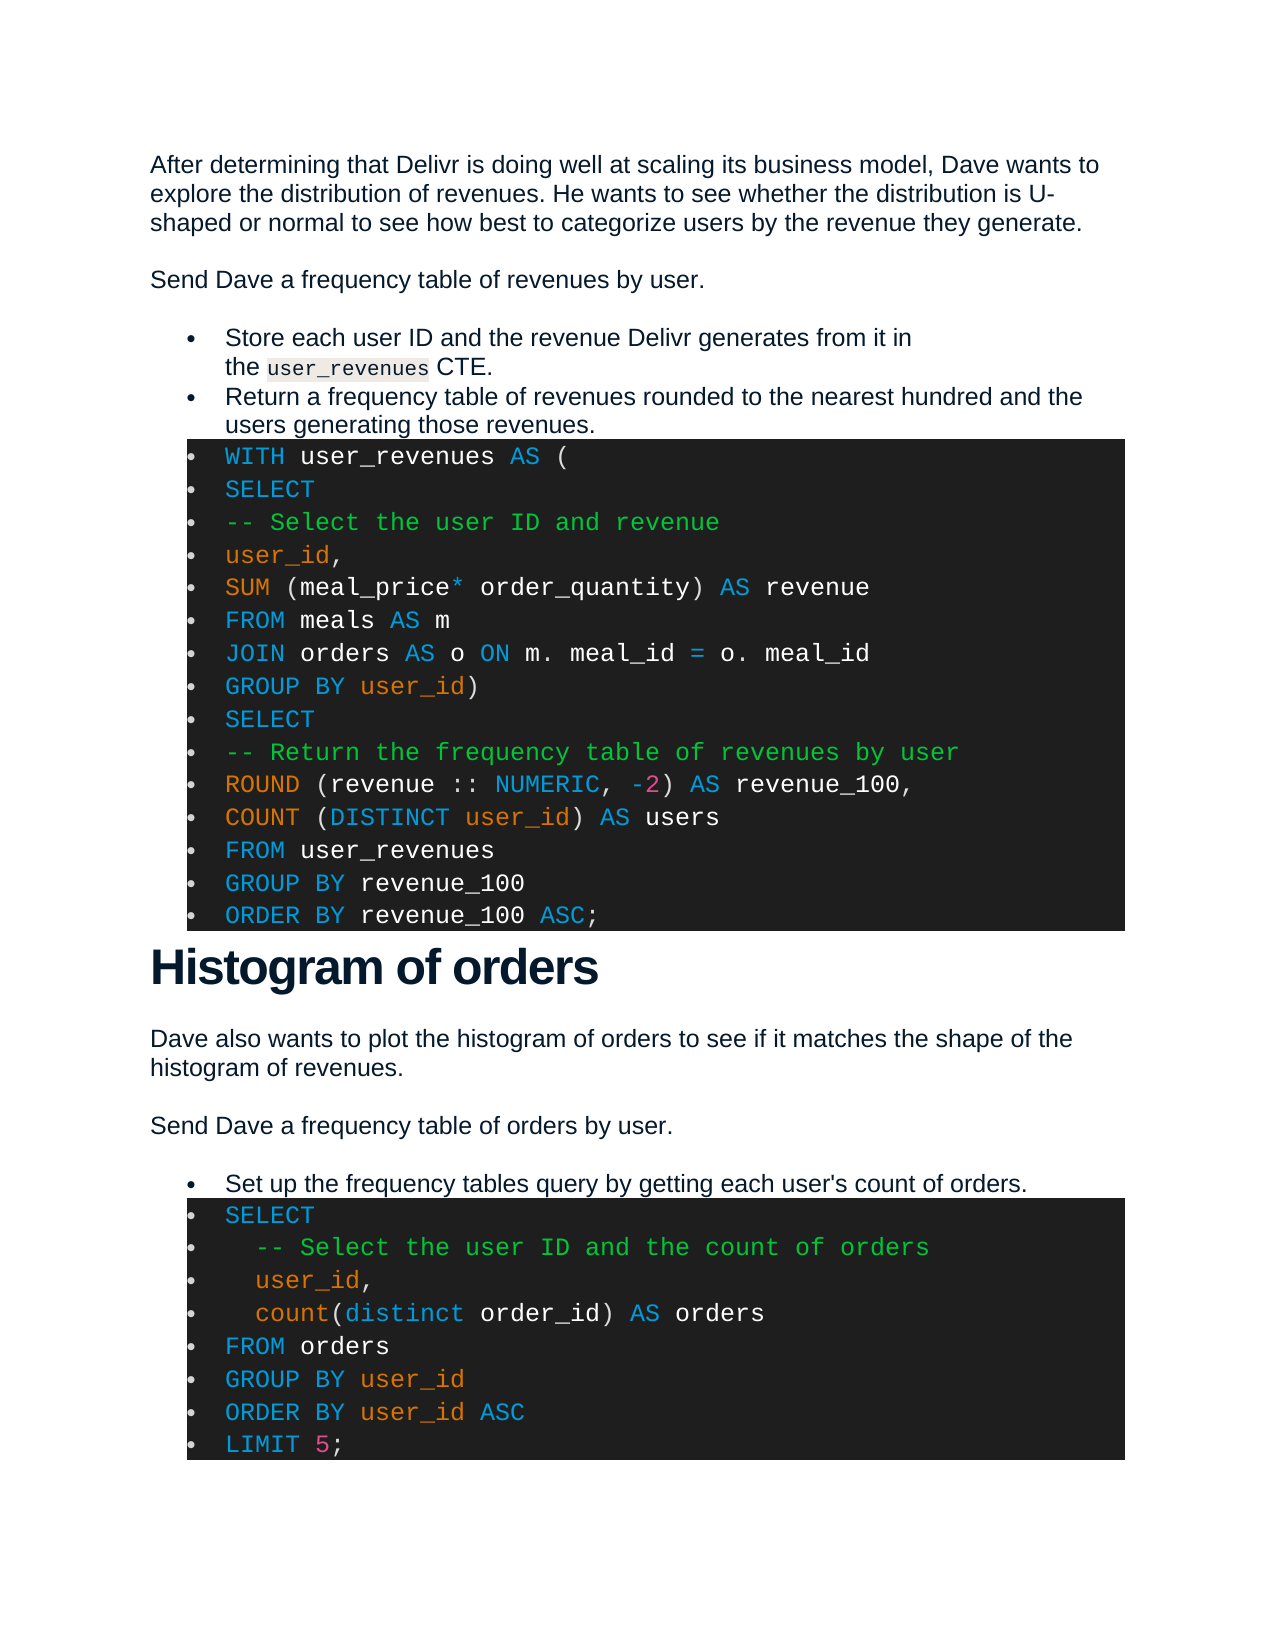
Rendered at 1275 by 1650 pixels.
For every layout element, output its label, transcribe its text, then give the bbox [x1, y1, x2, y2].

list SELECT [187, 472, 1125, 505]
list SUM (meal_price* order_quantity) AS revenue [187, 571, 1125, 603]
list Set up the frequency tables query by getting each user's count of orders. [187, 1169, 1125, 1198]
list GROUP BY user_id [187, 1362, 1125, 1394]
list count(distinct order_id) AS orders [187, 1296, 1125, 1329]
list Return a frequency table of revenues rounded to the nearest hundred and the users generating those revenues. [187, 382, 1125, 439]
list user_id, [187, 1263, 1125, 1296]
text Send Dave a frequency table of orders by user. [150, 1111, 1125, 1140]
list ORDER BY user_id ASC [187, 1394, 1125, 1427]
list ORDER BY revenue_100 ASC; [187, 899, 1125, 931]
text Send Dave a frequency table of revenues by user. [150, 265, 1125, 294]
text After determining that Delivr is doing well at scaling its business model, Dave wants to explore the distribution of revenues. He wants to see whether the distribution is U-shaped or normal to see how best to categorize users by the revenue they generate. [150, 150, 1125, 236]
list FROM user_revenues [187, 833, 1125, 866]
list Store each user ID and the revenue Delivr generates from it in the user_revenues CTE. [187, 323, 1125, 382]
list FROM orders [187, 1329, 1125, 1362]
list WITH user_revenues AS ( [187, 439, 1125, 472]
list user_id, [187, 538, 1125, 571]
subtitle Histogram of orders [150, 938, 1125, 995]
list GROUP BY user_id) [187, 669, 1125, 702]
list COUNT (DISTINCT user_id) AS users [187, 800, 1125, 833]
list LIMIT 5; [187, 1427, 1125, 1460]
list -- Select the user ID and revenue [187, 505, 1125, 538]
list SELECT [187, 702, 1125, 734]
list ROUND (revenue :: NUMERIC, -2) AS revenue_100, [187, 767, 1125, 800]
list GROUP BY revenue_100 [187, 866, 1125, 899]
list SELECT [187, 1198, 1125, 1231]
list -- Select the user ID and the count of orders [187, 1231, 1125, 1263]
text Dave also wants to plot the histogram of orders to see if it matches the shape of the histogram of revenues. [150, 1024, 1125, 1082]
list -- Return the frequency table of revenues by user [187, 734, 1125, 767]
list JOIN orders AS o ON m. meal_id = o. meal_id [187, 636, 1125, 669]
list FROM meals AS m [187, 603, 1125, 636]
